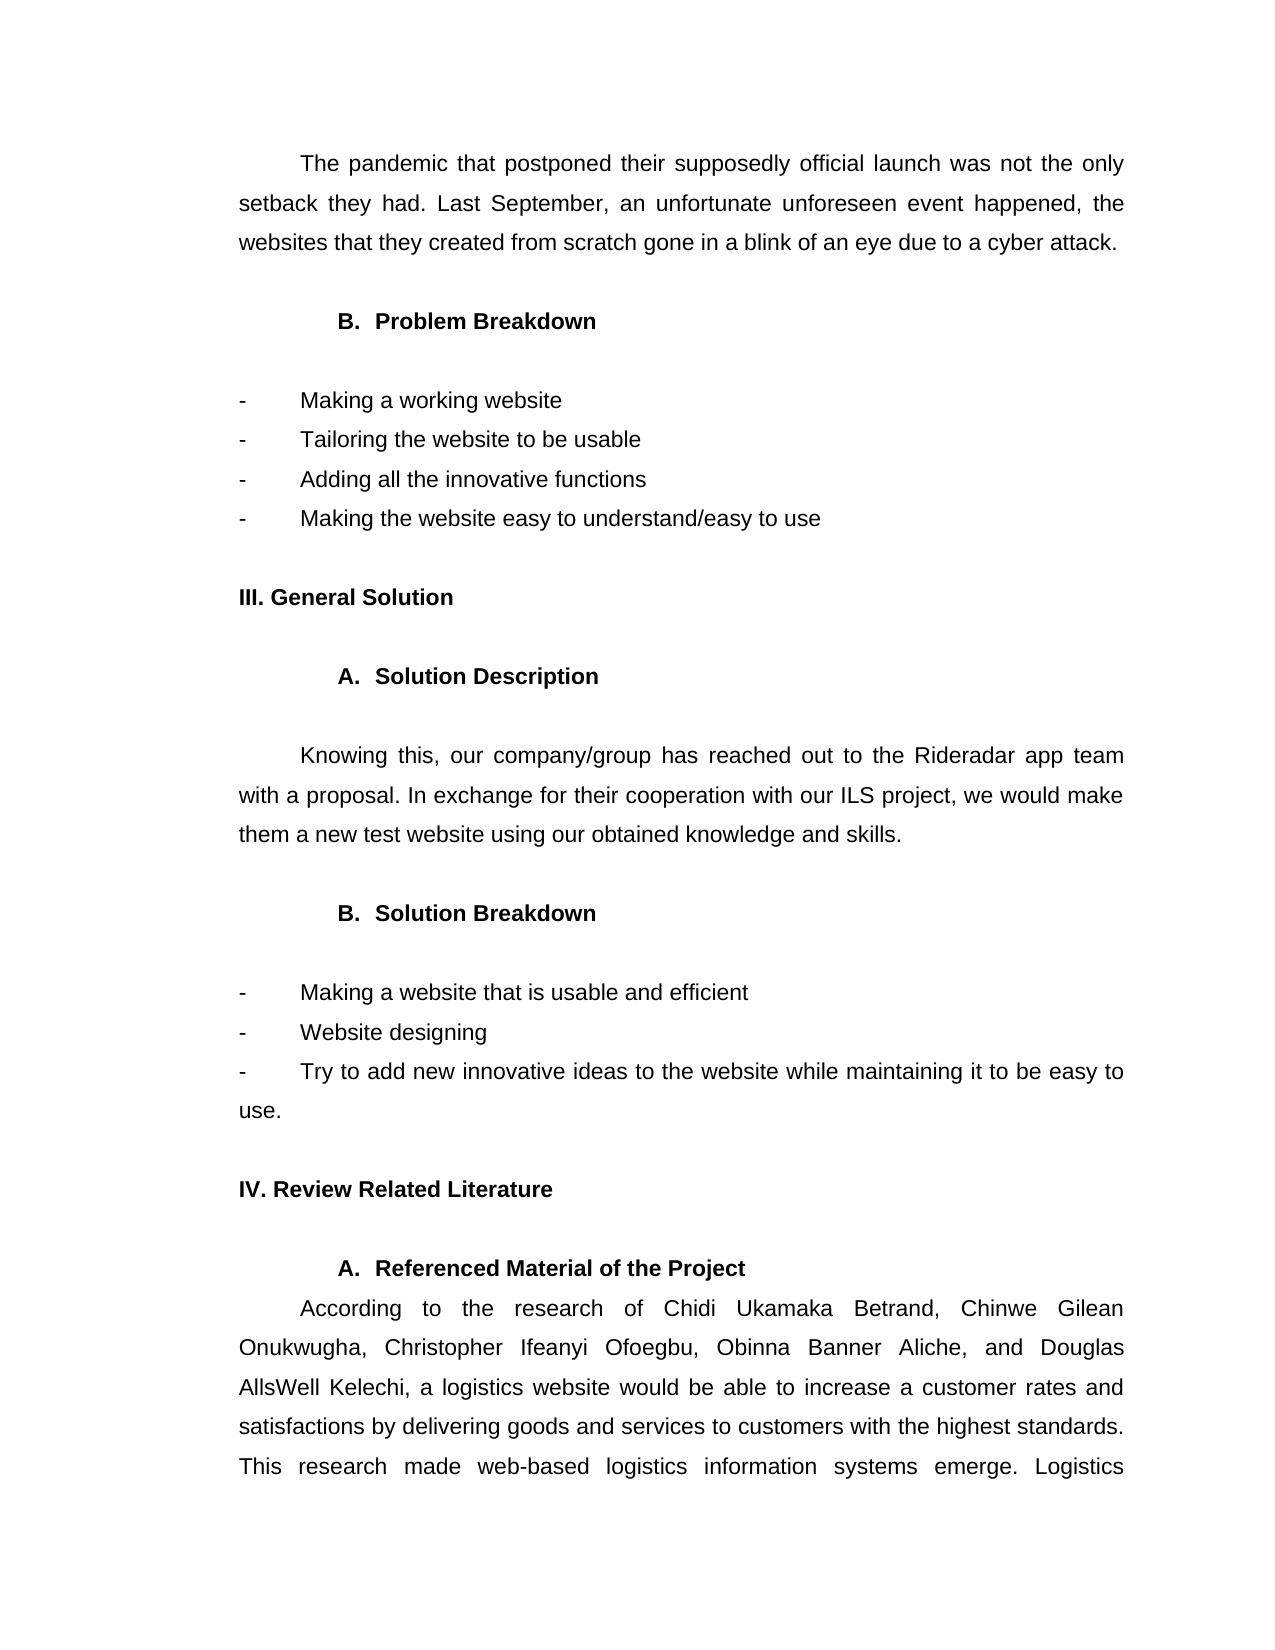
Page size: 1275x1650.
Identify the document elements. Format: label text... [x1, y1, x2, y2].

list Making the website easy to understand/easy to use [238, 505, 1125, 532]
list Solution Breakdown [337, 900, 1125, 926]
text The pandemic that postponed their supposedly official launch was not the only setback they had. Last September, an unfortunate unforeseen event happened, the websites that they created from scratch gone in a blink of an eye due to a cyber attack. [238, 150, 1125, 255]
list Making a working website [238, 387, 1125, 413]
list Website designing [238, 1018, 1125, 1045]
text Knowing this, our company/group has reached out to the Rideradar app team with a proposal. In exchange for their cooperation with our ILS project, we would make them a new test website using our obtained knowledge and skills. [238, 742, 1125, 847]
text III. General Solution [238, 584, 1125, 611]
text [238, 1295, 1125, 1479]
list Adding all the innovative functions [238, 466, 1125, 492]
text IV. Review Related Literature [238, 1176, 1125, 1203]
list Solution Description [337, 663, 1125, 689]
list Problem Breakdown [337, 308, 1125, 334]
list Tailoring the website to be usable [238, 426, 1125, 453]
list Referenced Material of the Project [337, 1255, 1125, 1282]
list Making a website that is usable and efficient [238, 979, 1125, 1005]
list Try to add new innovative ideas to the website while maintaining it to be easy to use. [238, 1058, 1125, 1124]
